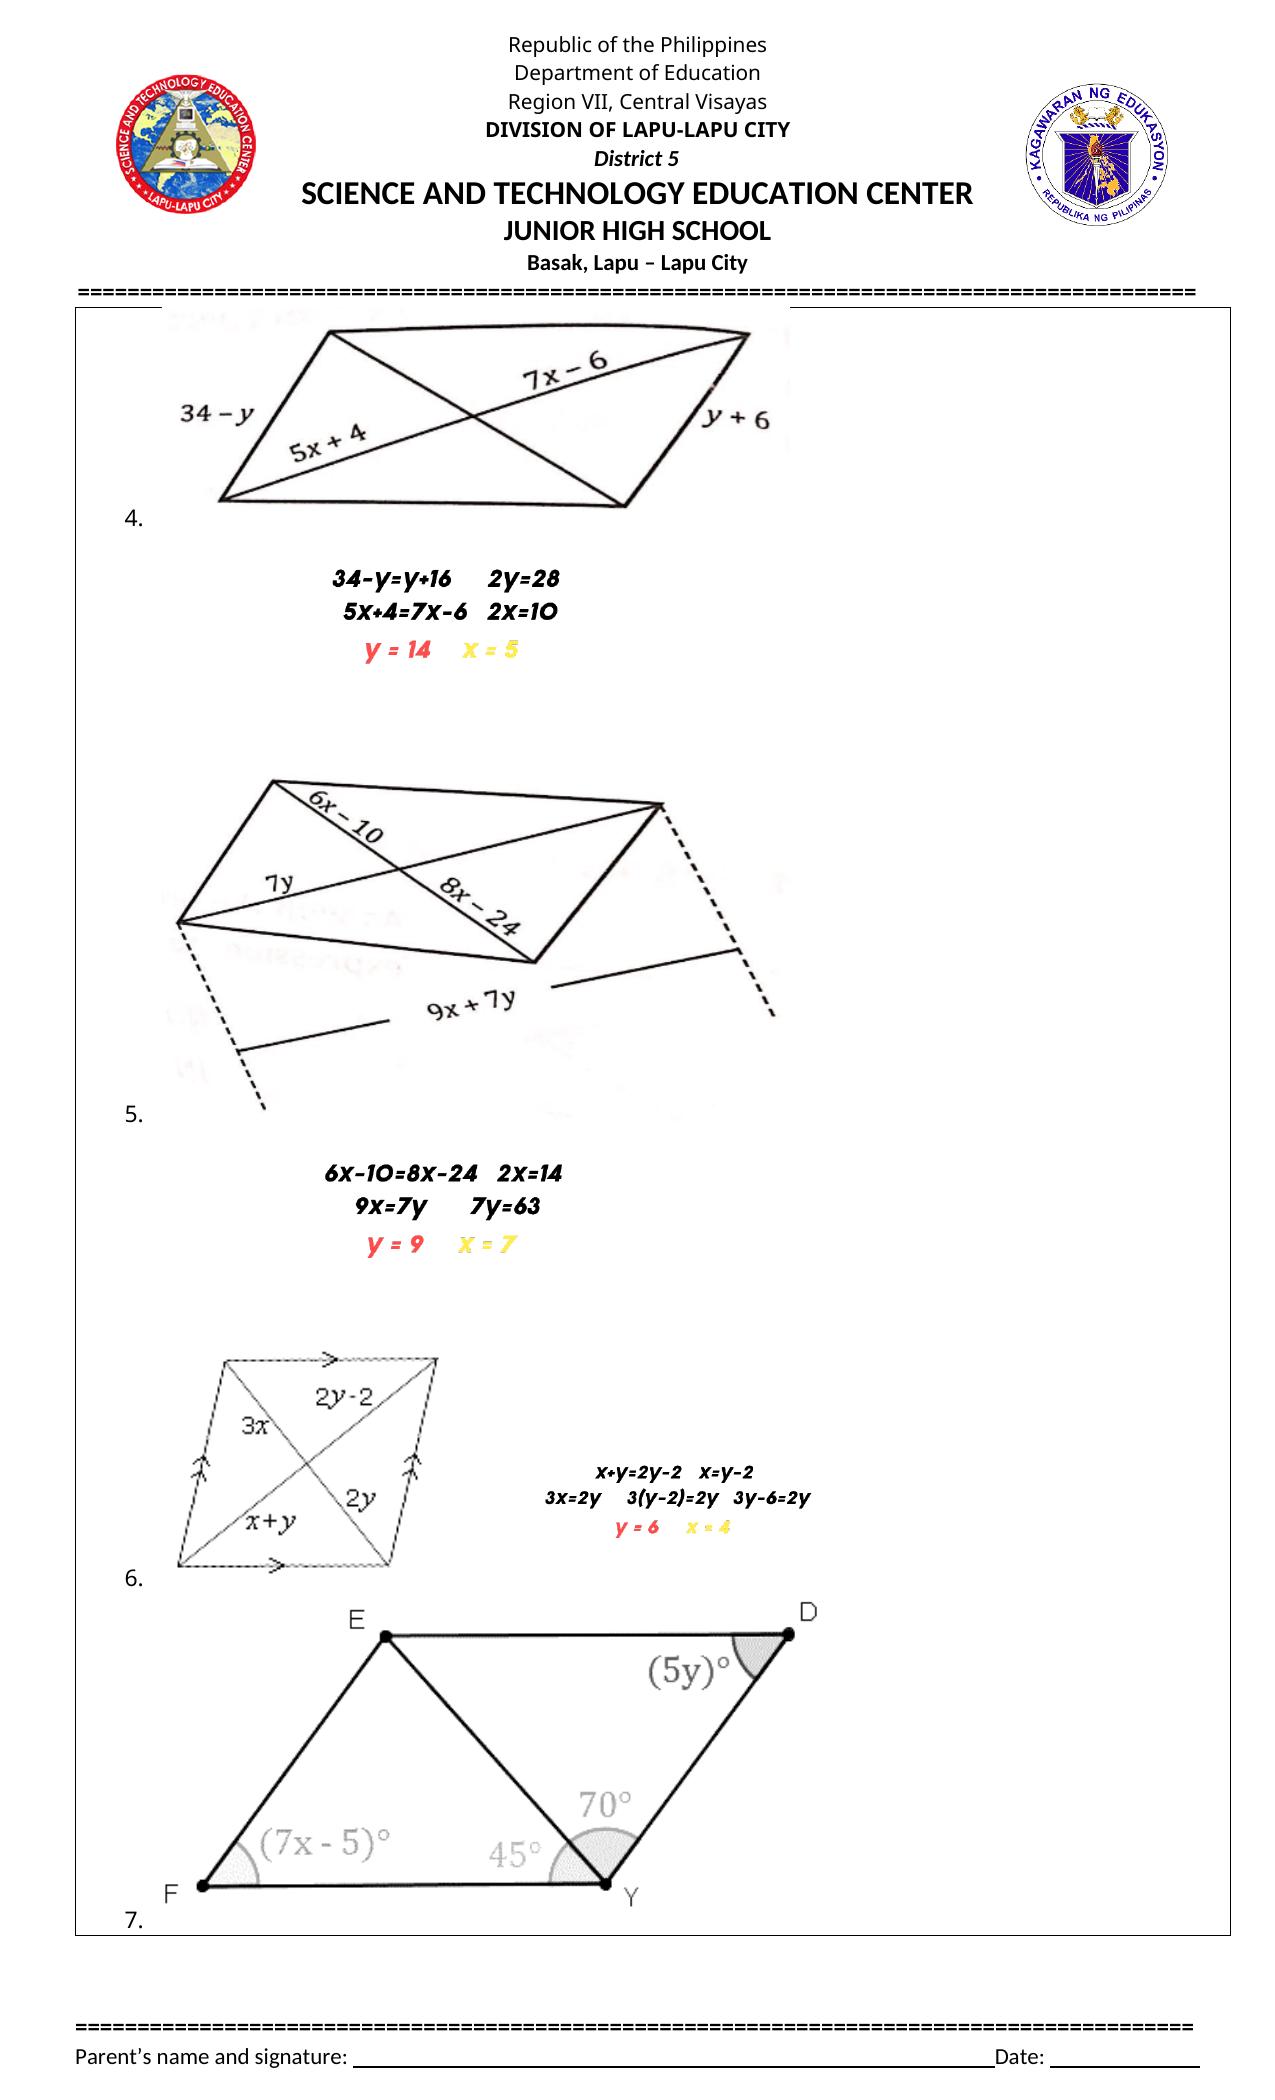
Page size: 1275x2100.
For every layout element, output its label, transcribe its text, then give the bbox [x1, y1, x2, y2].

picture [161, 307, 790, 527]
picture [109, 67, 260, 220]
picture [1021, 79, 1172, 230]
table_cell Learning Activity 1: (35 points) Directions: Solve for x and y in each parallelogram. Figures are not drawn to scale. (With solution) [76, 308, 1230, 1935]
picture [161, 758, 797, 1123]
picture [161, 1593, 831, 1927]
picture [161, 1129, 894, 1587]
picture [161, 533, 732, 727]
